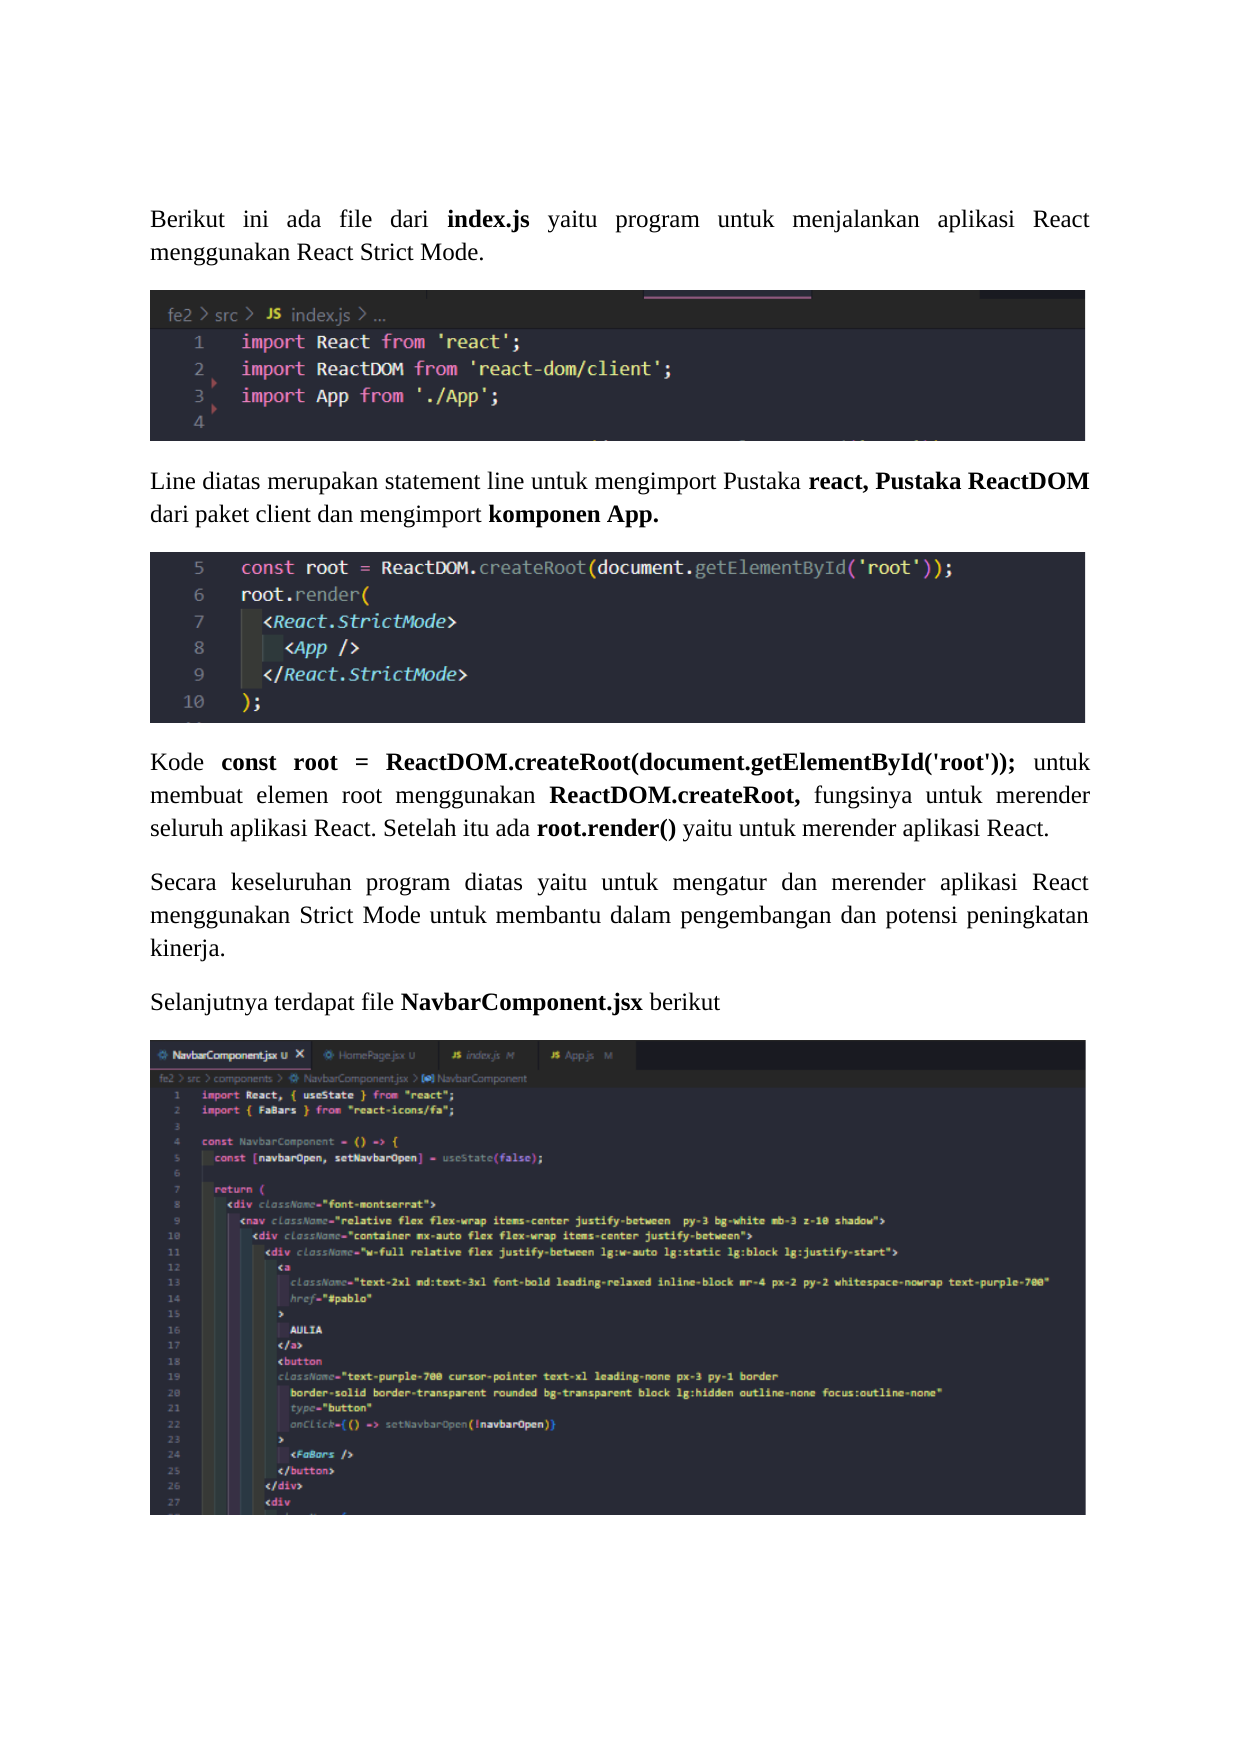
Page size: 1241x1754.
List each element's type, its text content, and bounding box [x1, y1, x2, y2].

picture [150, 290, 1086, 441]
text Line diatas merupakan statement line untuk mengimport Pustaka react, Pustaka ReactDOM dari paket client dan mengimport komponen App. [150, 466, 1090, 527]
text Kode const root = ReactDOM.createRoot(document.getElementById('root')); untuk membuat elemen root menggunakan ReactDOM.createRoot, fungsinya untuk merender seluruh aplikasi React. Setelah itu ada root.render() yaitu untuk merender aplikasi React. [150, 747, 1090, 842]
picture [150, 552, 1086, 723]
text Secara keseluruhan program diatas yaitu untuk mengatur dan merender aplikasi React menggunakan Strict Mode untuk membantu dalam pengembangan dan potensi peningkatan kinerja. [150, 867, 1090, 962]
text Selanjutnya terdapat file NavbarComponent.jsx berikut [150, 987, 1090, 1016]
text Berikut ini ada file dari index.js yaitu program untuk menjalankan aplikasi React menggunakan React Strict Mode. [150, 204, 1090, 266]
picture [150, 1040, 1086, 1515]
